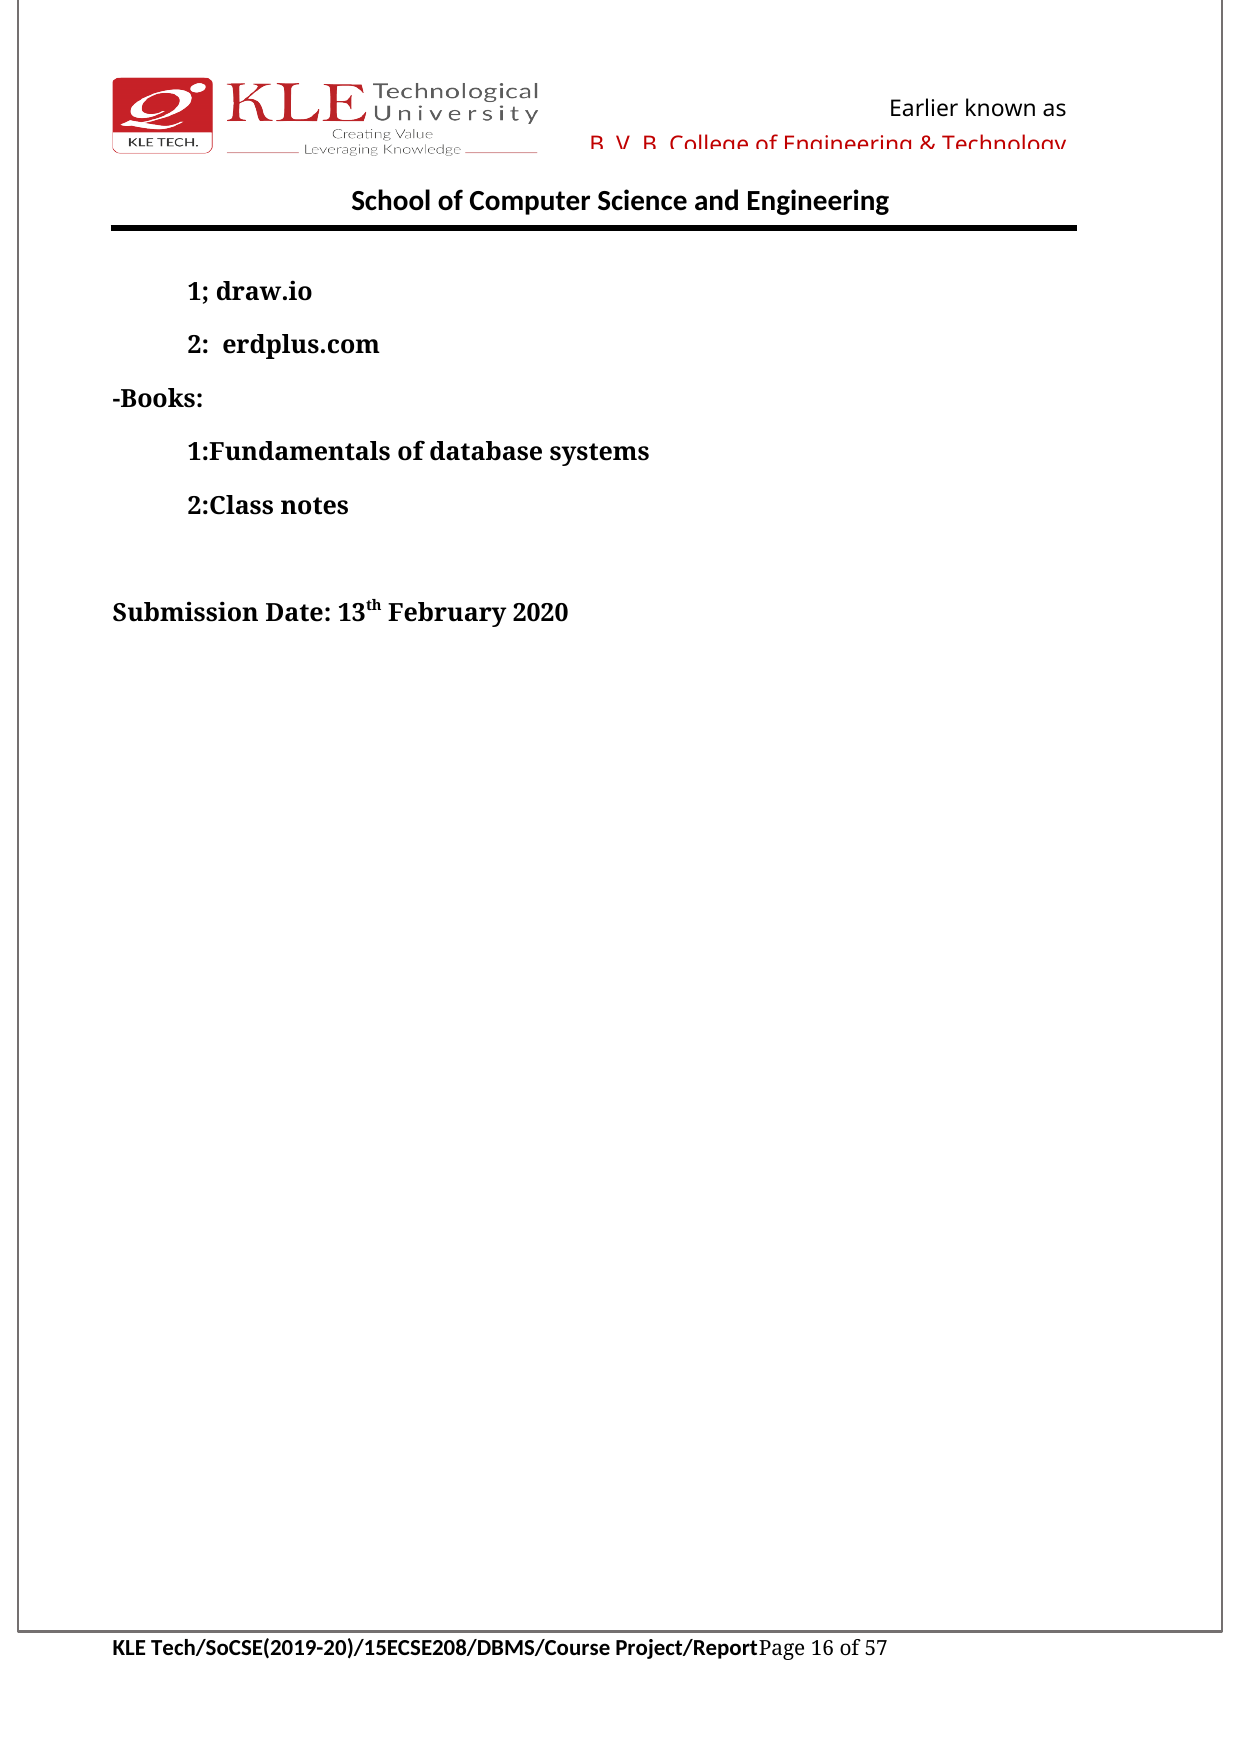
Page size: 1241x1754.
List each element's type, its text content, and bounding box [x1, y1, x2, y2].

text 2:Class notes [112, 487, 1128, 521]
text 2: erdplus.com [112, 327, 1128, 361]
text 1:Fundamentals of database systems [112, 434, 1128, 468]
text Submission Date: 13th February 2020 [112, 594, 1128, 628]
text 1; draw.io [112, 274, 1128, 308]
text -Books: [112, 381, 1128, 414]
picture [112, 73, 543, 157]
